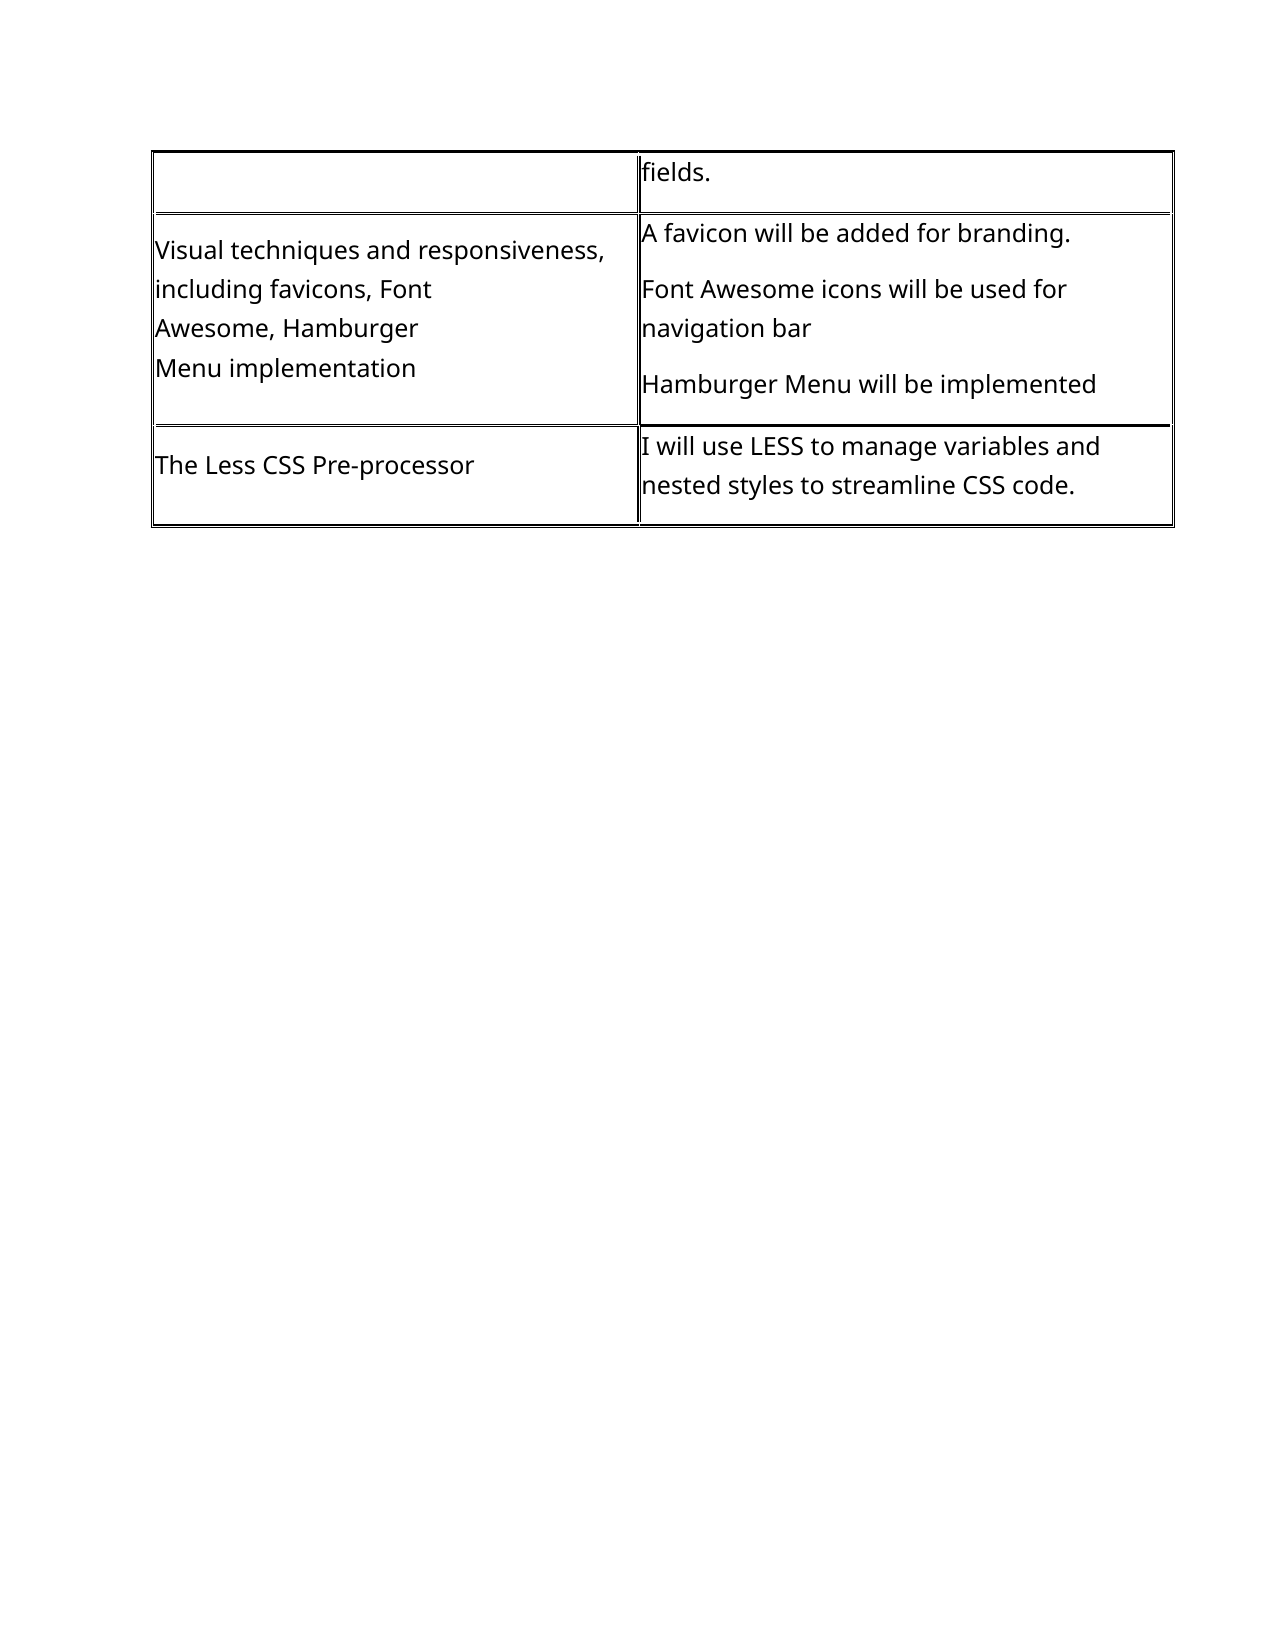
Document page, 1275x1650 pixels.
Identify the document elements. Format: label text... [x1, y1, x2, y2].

table_cell The Less CSS Pre-processor [154, 424, 639, 524]
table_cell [639, 153, 1172, 211]
table_cell Visual techniques and responsiveness, including favicons, Font Awesome, Hamburger Menu implementation [154, 211, 637, 423]
table_cell Forms [154, 152, 639, 211]
table_cell I will use LESS to manage variables and nested styles to streamline CSS code. [639, 424, 1173, 524]
table_cell A favicon will be added for branding. Font Awesome icons will be used for navigation bar Hamburger Menu will be implemented [641, 211, 1172, 423]
